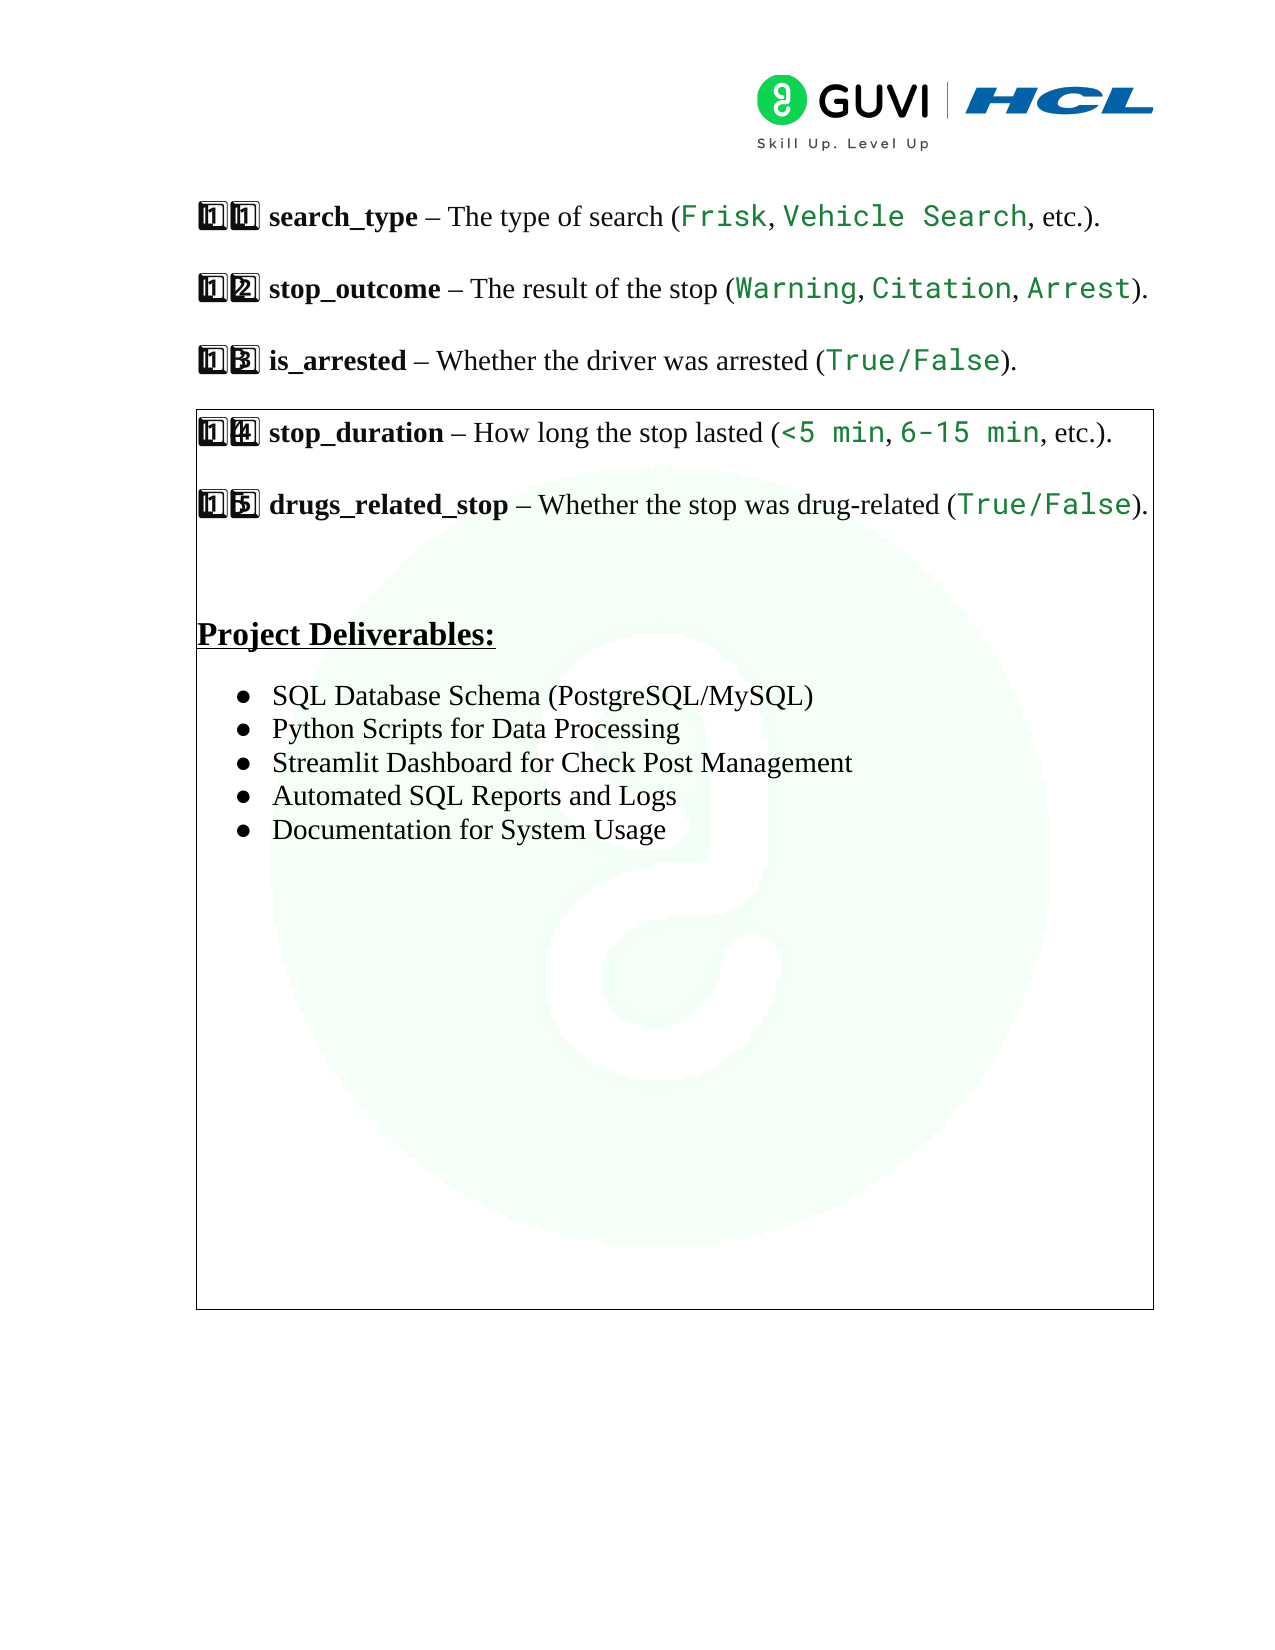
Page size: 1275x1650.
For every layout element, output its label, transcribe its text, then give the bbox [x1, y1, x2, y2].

text 1️⃣5️⃣ drugs_related_stop – Whether the stop was drug-related (True/False). [197, 479, 1153, 526]
text Project Deliverables: [197, 614, 1153, 653]
text 1️⃣2️⃣ stop_outcome – The result of the stop (Warning, Citation, Arrest). [197, 263, 1153, 310]
text 1️⃣3️⃣ is_arrested – Whether the driver was arrested (True/False). [197, 335, 1153, 382]
list Python Scripts for Data Processing [234, 711, 1153, 745]
list Streamlit Dashboard for Check Post Management [234, 745, 1153, 778]
picture [757, 75, 1154, 158]
list Documentation for System Usage [234, 812, 1153, 846]
list Automated SQL Reports and Logs [234, 778, 1153, 812]
text 1️⃣4️⃣ stop_duration – How long the stop lasted (<5 min, 6-15 min, etc.). [197, 407, 1153, 454]
list SQL Database Schema (PostgreSQL/MySQL) [234, 678, 1153, 711]
text 1️⃣1️⃣ search_type – The type of search (Frisk, Vehicle Search, etc.). [197, 191, 1153, 238]
